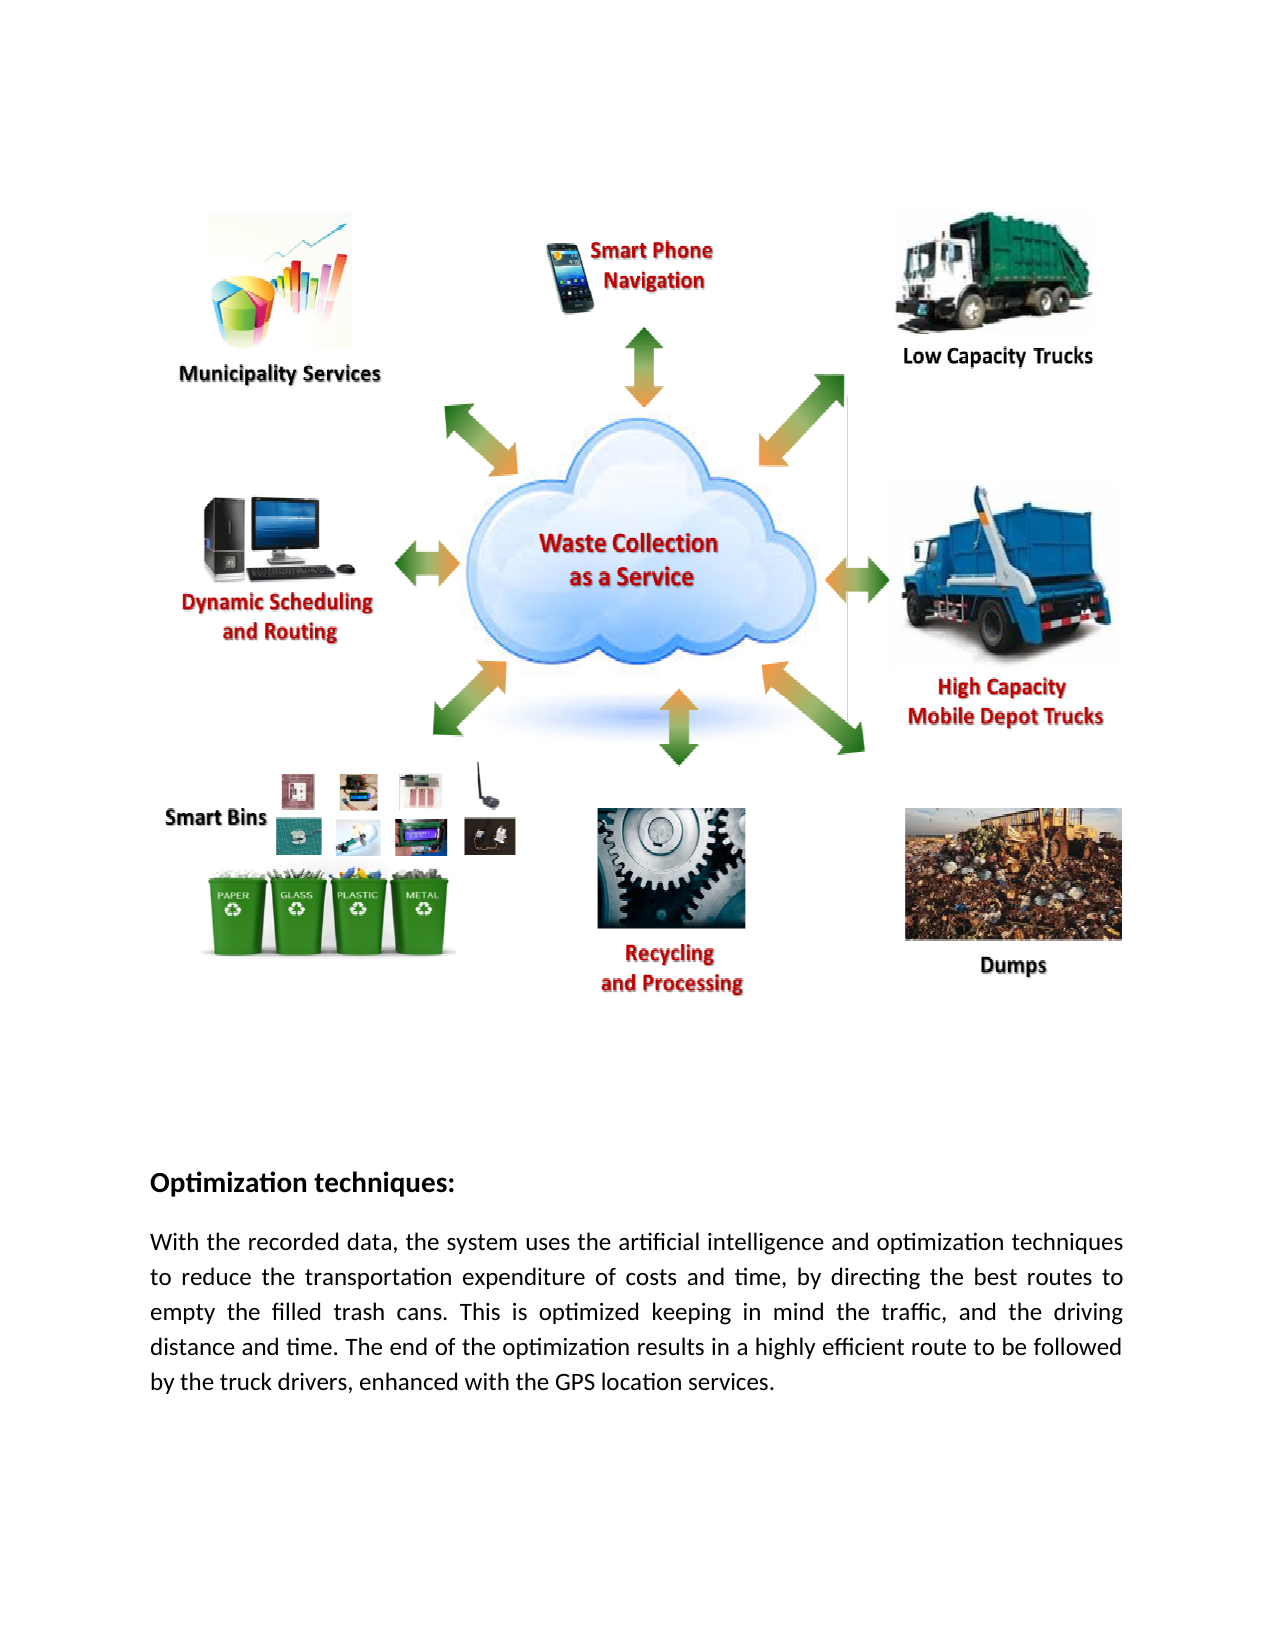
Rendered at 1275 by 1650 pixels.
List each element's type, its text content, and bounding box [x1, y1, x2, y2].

text Optimization techniques: [150, 1164, 1125, 1200]
picture [150, 211, 1125, 1016]
text With the recorded data, the system uses the artificial intelligence and optimization techniques to reduce the transportation expenditure of costs and time, by directing the best routes to empty the filled trash cans. This is optimized keeping in mind the traffic, and the driving distance and time. The end of the optimization results in a highly efficient route to be followed by the truck drivers, enhanced with the GPS location services. [150, 1226, 1125, 1397]
